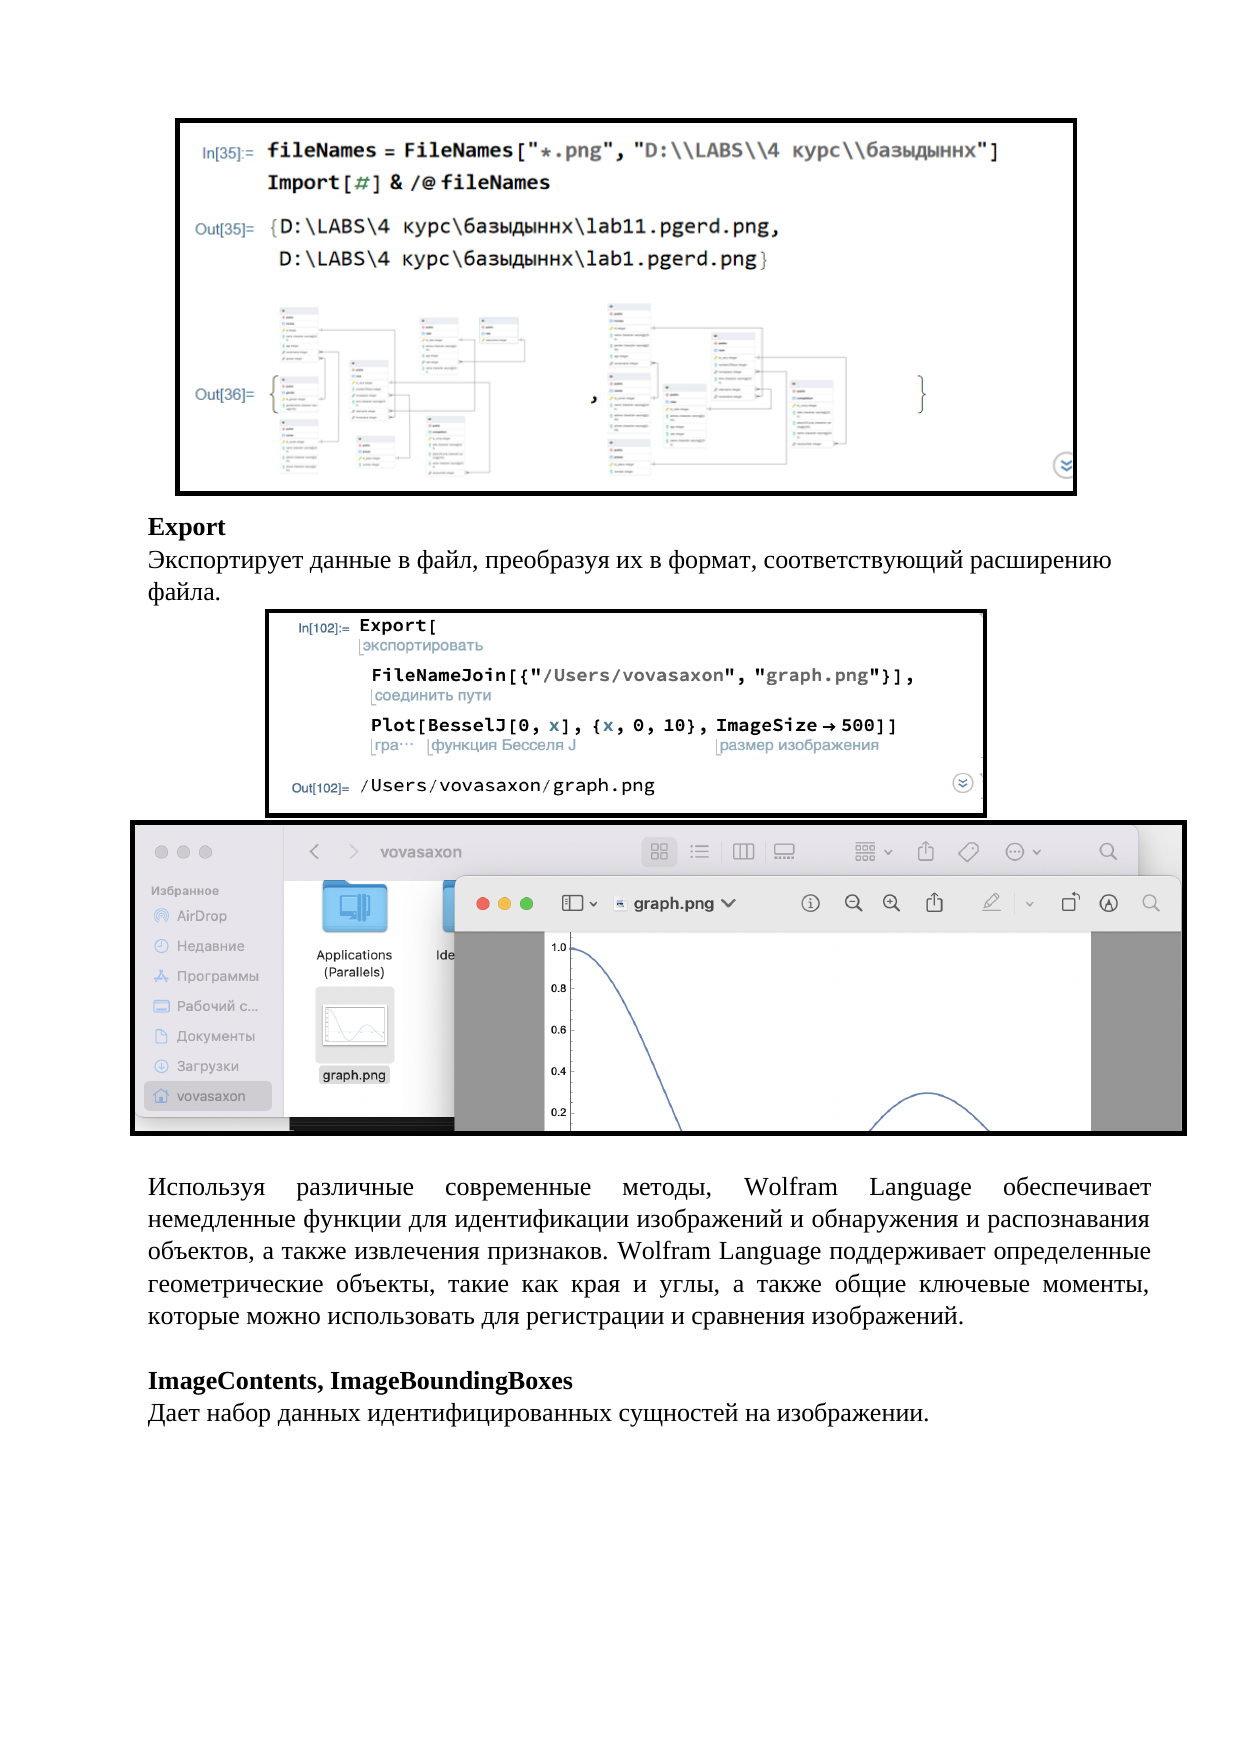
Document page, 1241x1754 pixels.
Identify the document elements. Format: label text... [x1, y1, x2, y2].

text Экспортирует данные в файл, преобразуя их в формат, соответствующий расширению файла. [148, 544, 1152, 606]
picture [180, 123, 1073, 491]
text Дает набор данных идентифицированных сущностей на изображении. [148, 1397, 1152, 1427]
text Export [148, 511, 1152, 541]
text ImageContents, ImageBoundingBoxes [148, 1365, 1152, 1395]
text Используя различные современные методы, Wolfram Language обеспечивает немедленные функции для идентификации изображений и обнаружения и распознавания объектов, а также извлечения признаков. Wolfram Language поддерживает определенные геометрические объекты, такие как края и углы, а также общие ключевые моменты, которые можно использовать для регистрации и сравнения изображений. [148, 1171, 1152, 1330]
picture [135, 825, 1182, 1131]
picture [269, 613, 983, 813]
